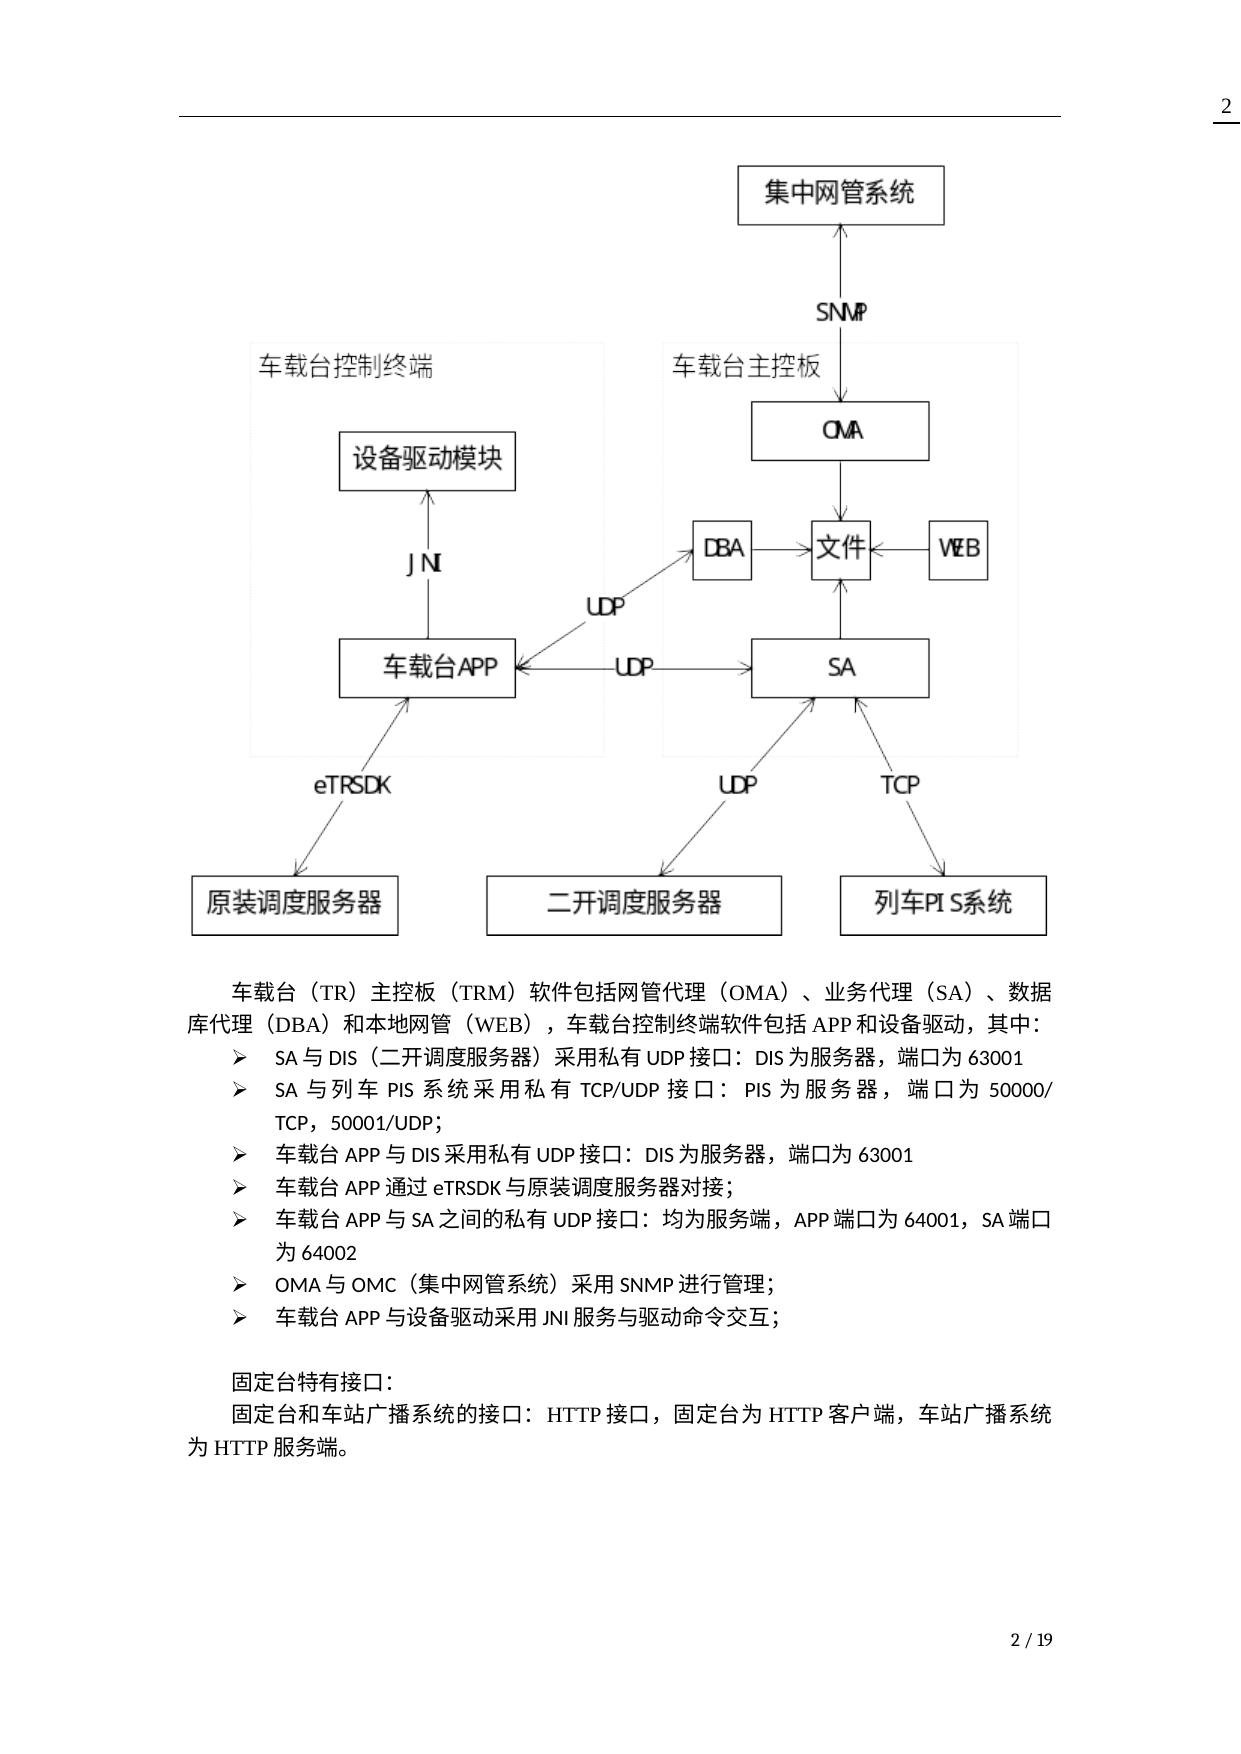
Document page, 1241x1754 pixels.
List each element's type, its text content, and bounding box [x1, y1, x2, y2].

list 车载台APP与DIS采用私有UDP接口：DIS为服务器，端口为63001 [231, 1137, 1053, 1169]
list 车载台APP与设备驱动采用JNI服务与驱动命令交互； [231, 1299, 1053, 1332]
list 车载台APP通过eTRSDK与原装调度服务器对接； [231, 1169, 1053, 1202]
list SA与DIS（二开调度服务器）采用私有UDP接口：DIS为服务器，端口为63001 [231, 1039, 1053, 1072]
list SA与列车PIS系统采用私有TCP/UDP接口：PIS为服务器，端口为50000/TCP，50001/UDP； [231, 1072, 1053, 1137]
list 车载台APP与SA之间的私有UDP接口：均为服务端，APP端口为64001，SA端口为64002 [231, 1202, 1053, 1267]
list OMA与OMC（集中网管系统）采用SNMP进行管理； [231, 1267, 1053, 1299]
text 固定台和车站广播系统的接口：HTTP接口，固定台为HTTP客户端，车站广播系统为HTTP服务端。 [187, 1397, 1053, 1462]
text 固定台特有接口： [187, 1364, 1053, 1397]
text 车载台（TR）主控板（TRM）软件包括网管代理（OMA）、业务代理（SA）、数据库代理（DBA）和本地网管（WEB），车载台控制终端软件包括APP和设备驱动，其中： [187, 974, 1053, 1039]
